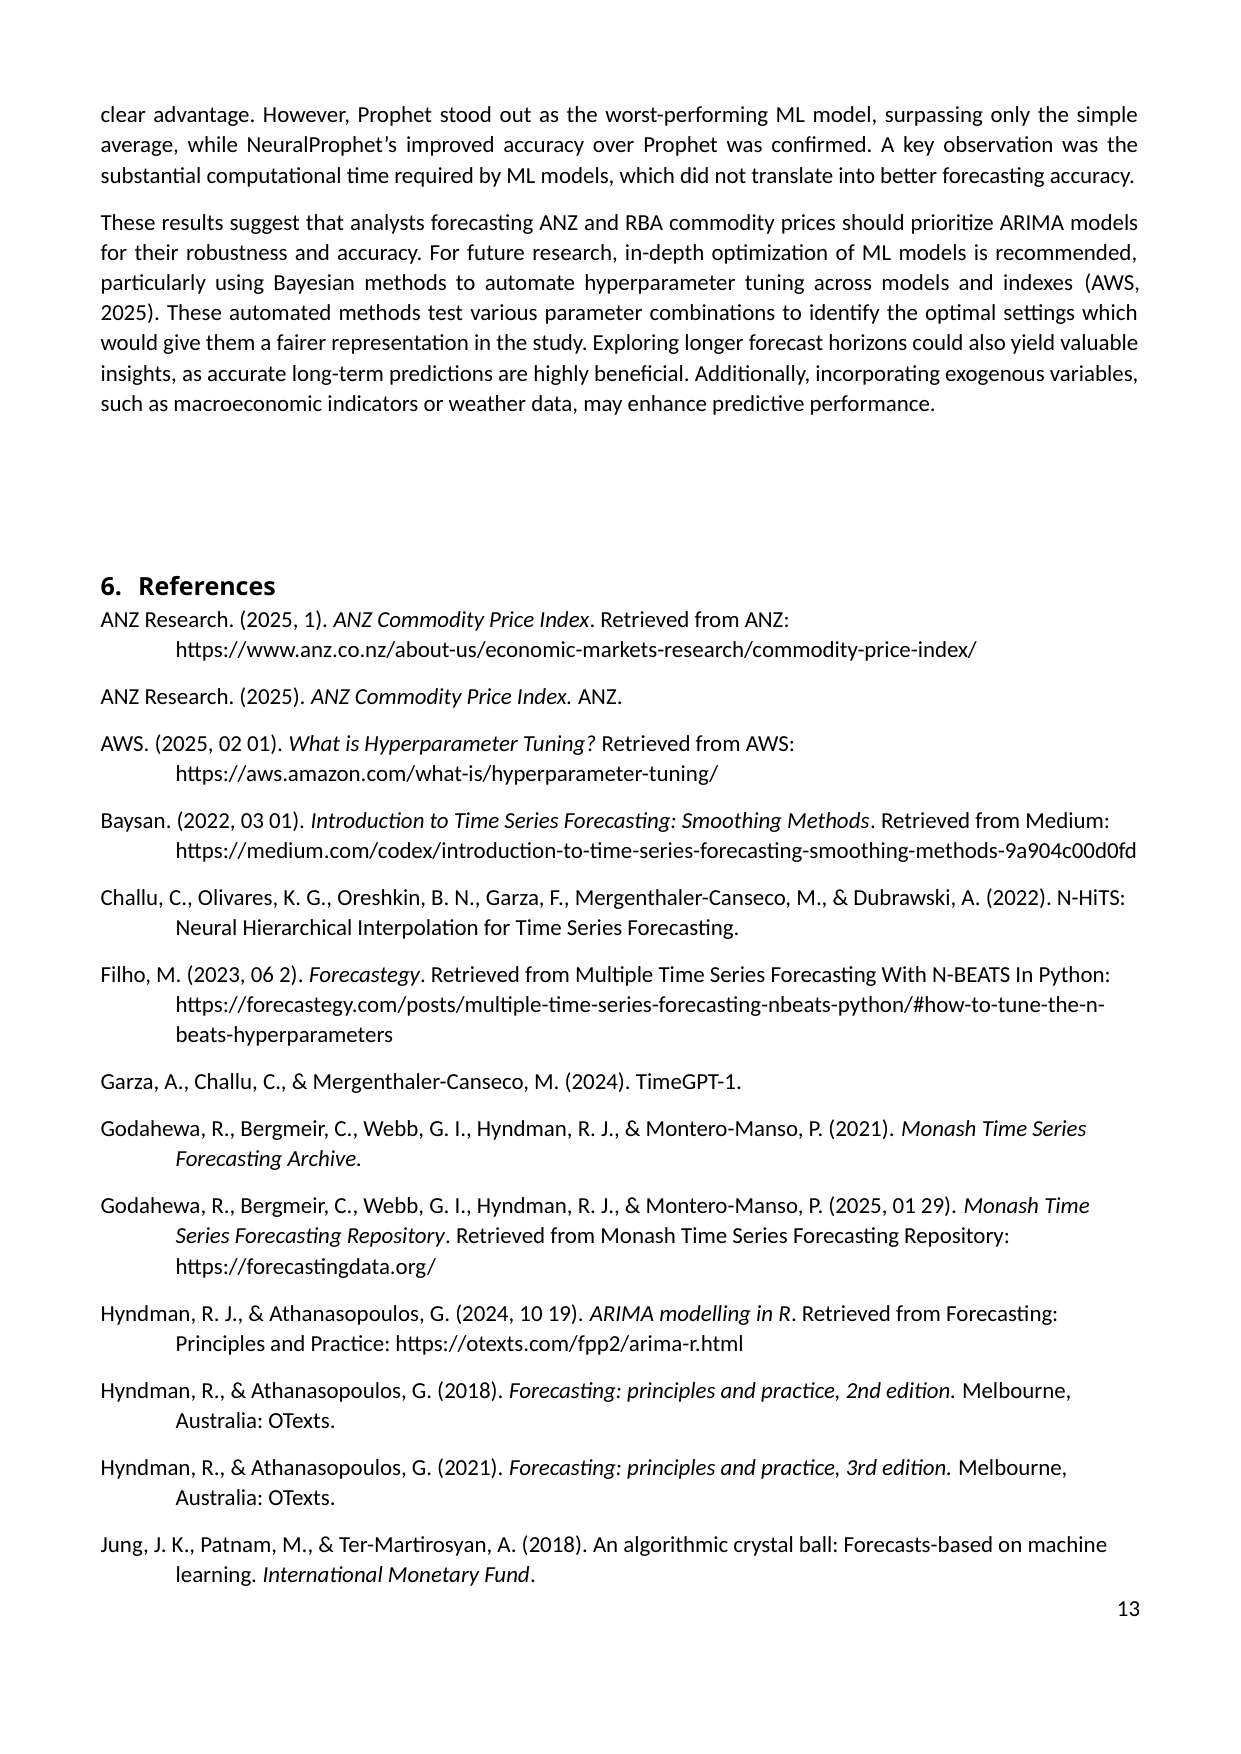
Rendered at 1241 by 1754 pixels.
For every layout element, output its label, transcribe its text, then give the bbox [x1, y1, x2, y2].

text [100, 100, 1140, 189]
text These results suggest that analysts forecasting ANZ and RBA commodity prices should prioritize ARIMA models for their robustness and accuracy. For future research, in-depth optimization of ML models is recommended, particularly using Bayesian methods to automate hyperparameter tuning across models and indexes . These automated methods test various parameter combinations to identify the optimal settings which would give them a fairer representation in the study. Exploring longer forecast horizons could also yield valuable insights, as accurate long-term predictions are highly beneficial. Additionally, incorporating exogenous variables, such as macroeconomic indicators or weather data, may enhance predictive performance. [100, 208, 1140, 417]
